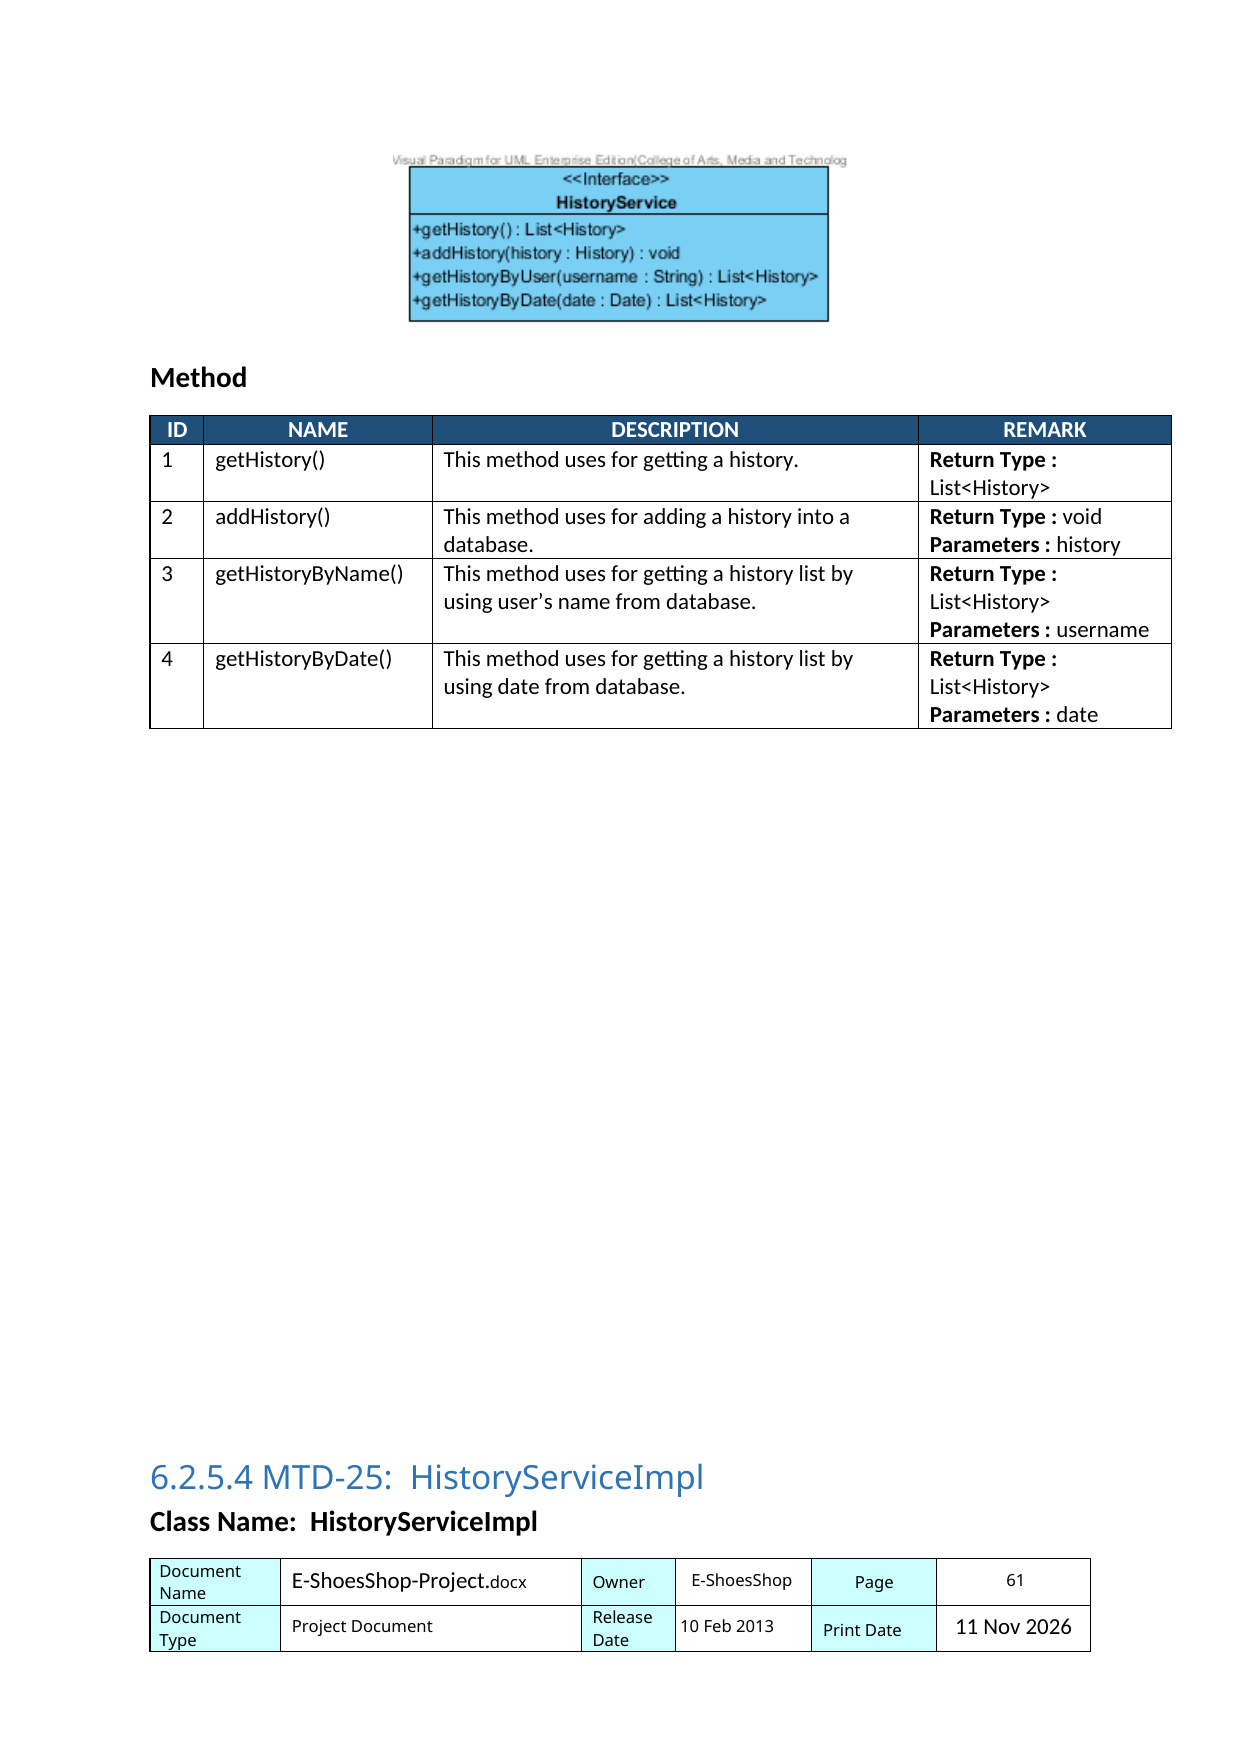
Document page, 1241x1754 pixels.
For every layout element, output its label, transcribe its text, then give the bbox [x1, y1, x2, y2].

table_header NAME [204, 416, 432, 444]
table_cell This method uses for getting a history list by using date from database. [433, 644, 918, 728]
table_header ID [151, 416, 203, 444]
table_cell 1 [151, 445, 203, 501]
table_cell This method uses for getting a history. [433, 445, 918, 501]
table_cell Return Type : void Parameters : history [919, 502, 1171, 558]
subtitle 6.2.5.4 MTD-25: HistoryServiceImpl [150, 1454, 1090, 1499]
table_cell addHistory() [204, 502, 432, 558]
table_cell Return Type : List<History> Parameters : username [919, 559, 1171, 643]
text Method [150, 359, 1090, 395]
table_cell Return Type : List<History> Parameters : date [919, 644, 1171, 728]
table_cell 3 [151, 559, 203, 643]
table_cell This method uses for getting a history list by using user’s name from database. [433, 559, 918, 643]
table_cell getHistoryByName() [204, 559, 432, 643]
table_cell Return Type : List<History> [919, 445, 1171, 501]
text Class Name: HistoryServiceImpl [150, 1503, 1090, 1538]
table_cell This method uses for adding a history into a database. [433, 502, 918, 558]
table_cell 2 [151, 502, 203, 558]
picture [392, 150, 848, 341]
table_header DESCRIPTION [433, 416, 918, 444]
table_cell getHistoryByDate() [204, 644, 432, 728]
table_header REMARK [919, 416, 1171, 444]
table_cell getHistory() [204, 445, 432, 501]
table_cell 4 [151, 644, 203, 728]
